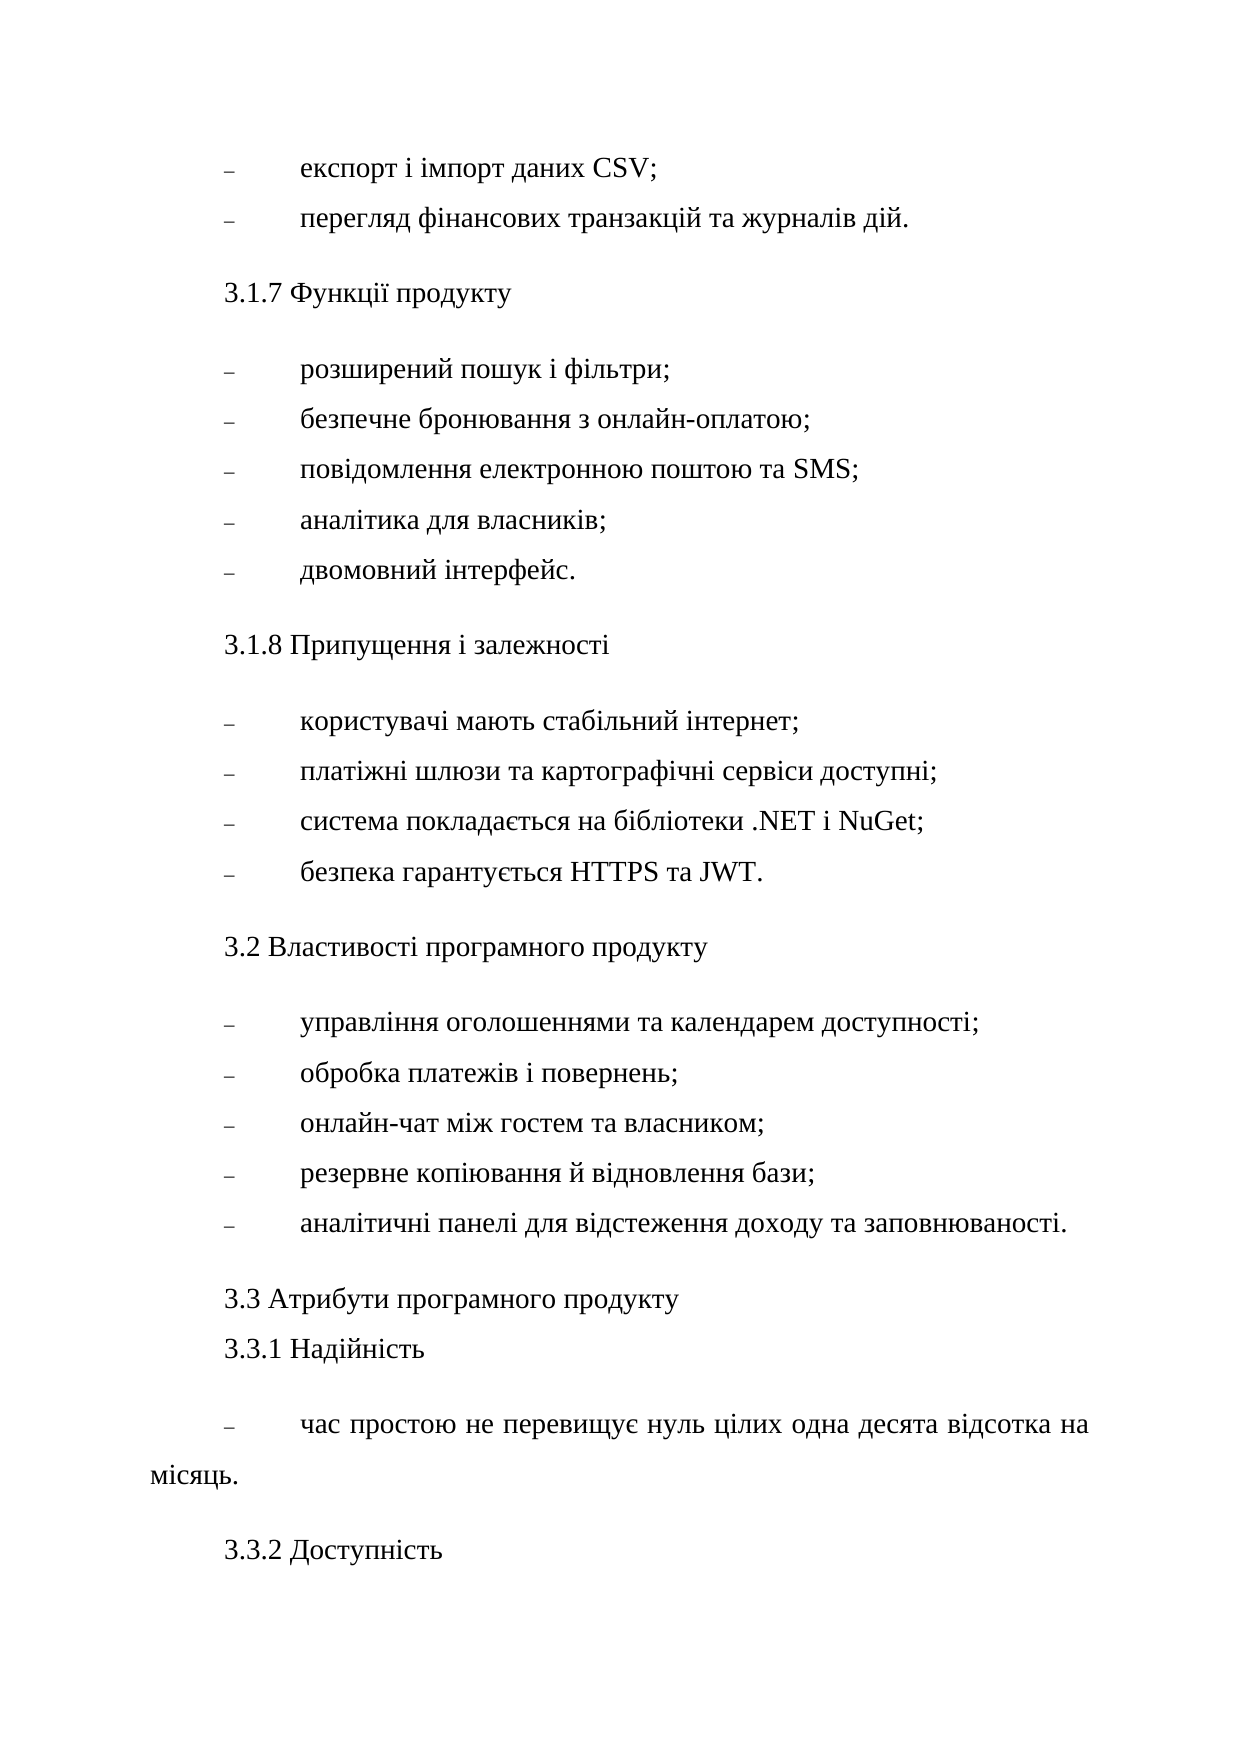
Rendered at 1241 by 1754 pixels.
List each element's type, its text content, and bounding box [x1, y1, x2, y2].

list система покладається на бібліотеки .NET і NuGet; [150, 803, 1090, 837]
list безпека гарантується HTTPS та JWT. [150, 854, 1090, 887]
list користувачі мають стабільний інтернет; [150, 703, 1090, 736]
text 3.3.2 Доступність [150, 1532, 1090, 1566]
text 3.1.8 Припущення і залежності [150, 627, 1090, 661]
list експорт і імпорт даних CSV; [150, 150, 1090, 183]
list повідомлення електронною поштою та SMS; [150, 452, 1090, 485]
list резервне копіювання й відновлення бази; [150, 1155, 1090, 1189]
text 3.1.7 Функції продукту [150, 276, 1090, 309]
list аналітичні панелі для відстеження доходу та заповнюваності. [150, 1206, 1090, 1239]
text 3.2 Властивості програмного продукту [150, 929, 1090, 963]
list обробка платежів і повернень; [150, 1055, 1090, 1088]
text 3.3 Атрибути програмного продукту [150, 1281, 1090, 1314]
list онлайн-чат між гостем та власником; [150, 1105, 1090, 1138]
list час простою не перевищує нуль цілих одна десята відсотка на місяць. [150, 1407, 1090, 1490]
list двомовний інтерфейс. [150, 552, 1090, 586]
list розширений пошук і фільтри; [150, 351, 1090, 384]
list платіжні шлюзи та картографічні сервіси доступні; [150, 753, 1090, 787]
list перегляд фінансових транзакцій та журналів дій. [150, 200, 1090, 234]
list безпечне бронювання з онлайн-оплатою; [150, 401, 1090, 435]
text 3.3.1 Надійність [150, 1331, 1090, 1365]
list аналітика для власників; [150, 502, 1090, 535]
list управління оголошеннями та календарем доступності; [150, 1004, 1090, 1038]
